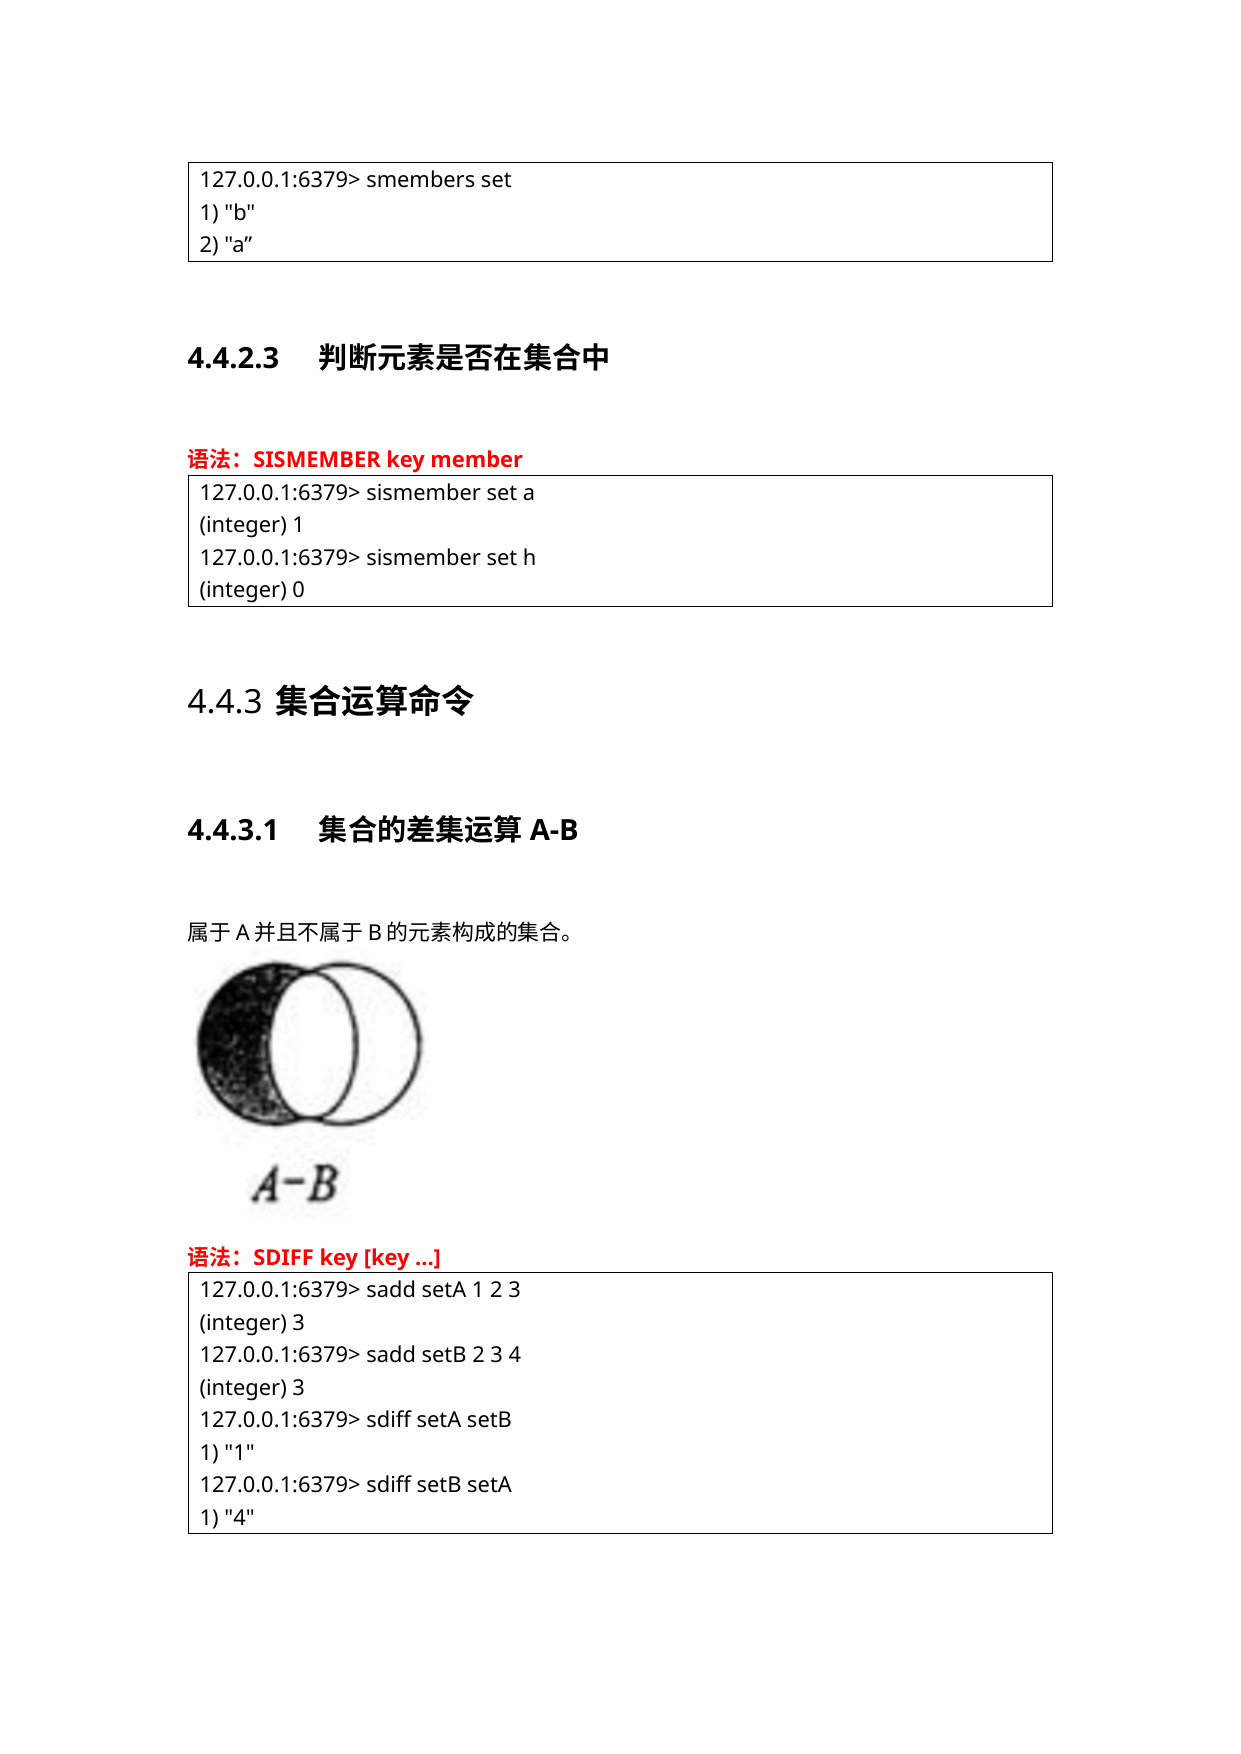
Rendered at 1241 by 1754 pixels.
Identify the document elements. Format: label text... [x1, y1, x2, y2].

table_header 127.0.0.1:6379> smembers set 1) "b" 2) "a” [189, 163, 1052, 261]
text 语法：SISMEMBER key member [187, 442, 1053, 474]
table_header 127.0.0.1:6379> sismember set a (integer) 1 127.0.0.1:6379> sismember set h (integer) 0 [189, 476, 1052, 606]
table_header 127.0.0.1:6379> sadd setA 1 2 3 (integer) 3 127.0.0.1:6379> sadd setB 2 3 4 (integer) 3 127.0.0.1:6379> sdiff setA setB 1) "1" 127.0.0.1:6379> sdiff setB setA 1) "4" [189, 1273, 1052, 1533]
text 属于A并且不属于B的元素构成的集合。 [187, 914, 1053, 947]
text 语法：SDIFF key [key ...] [187, 1239, 1053, 1272]
subtitle 判断元素是否在集合中 [187, 323, 1053, 388]
subtitle 集合的差集运算 A-B [187, 796, 1053, 861]
picture [187, 947, 430, 1218]
subtitle 集合运算命令 [187, 666, 1053, 731]
